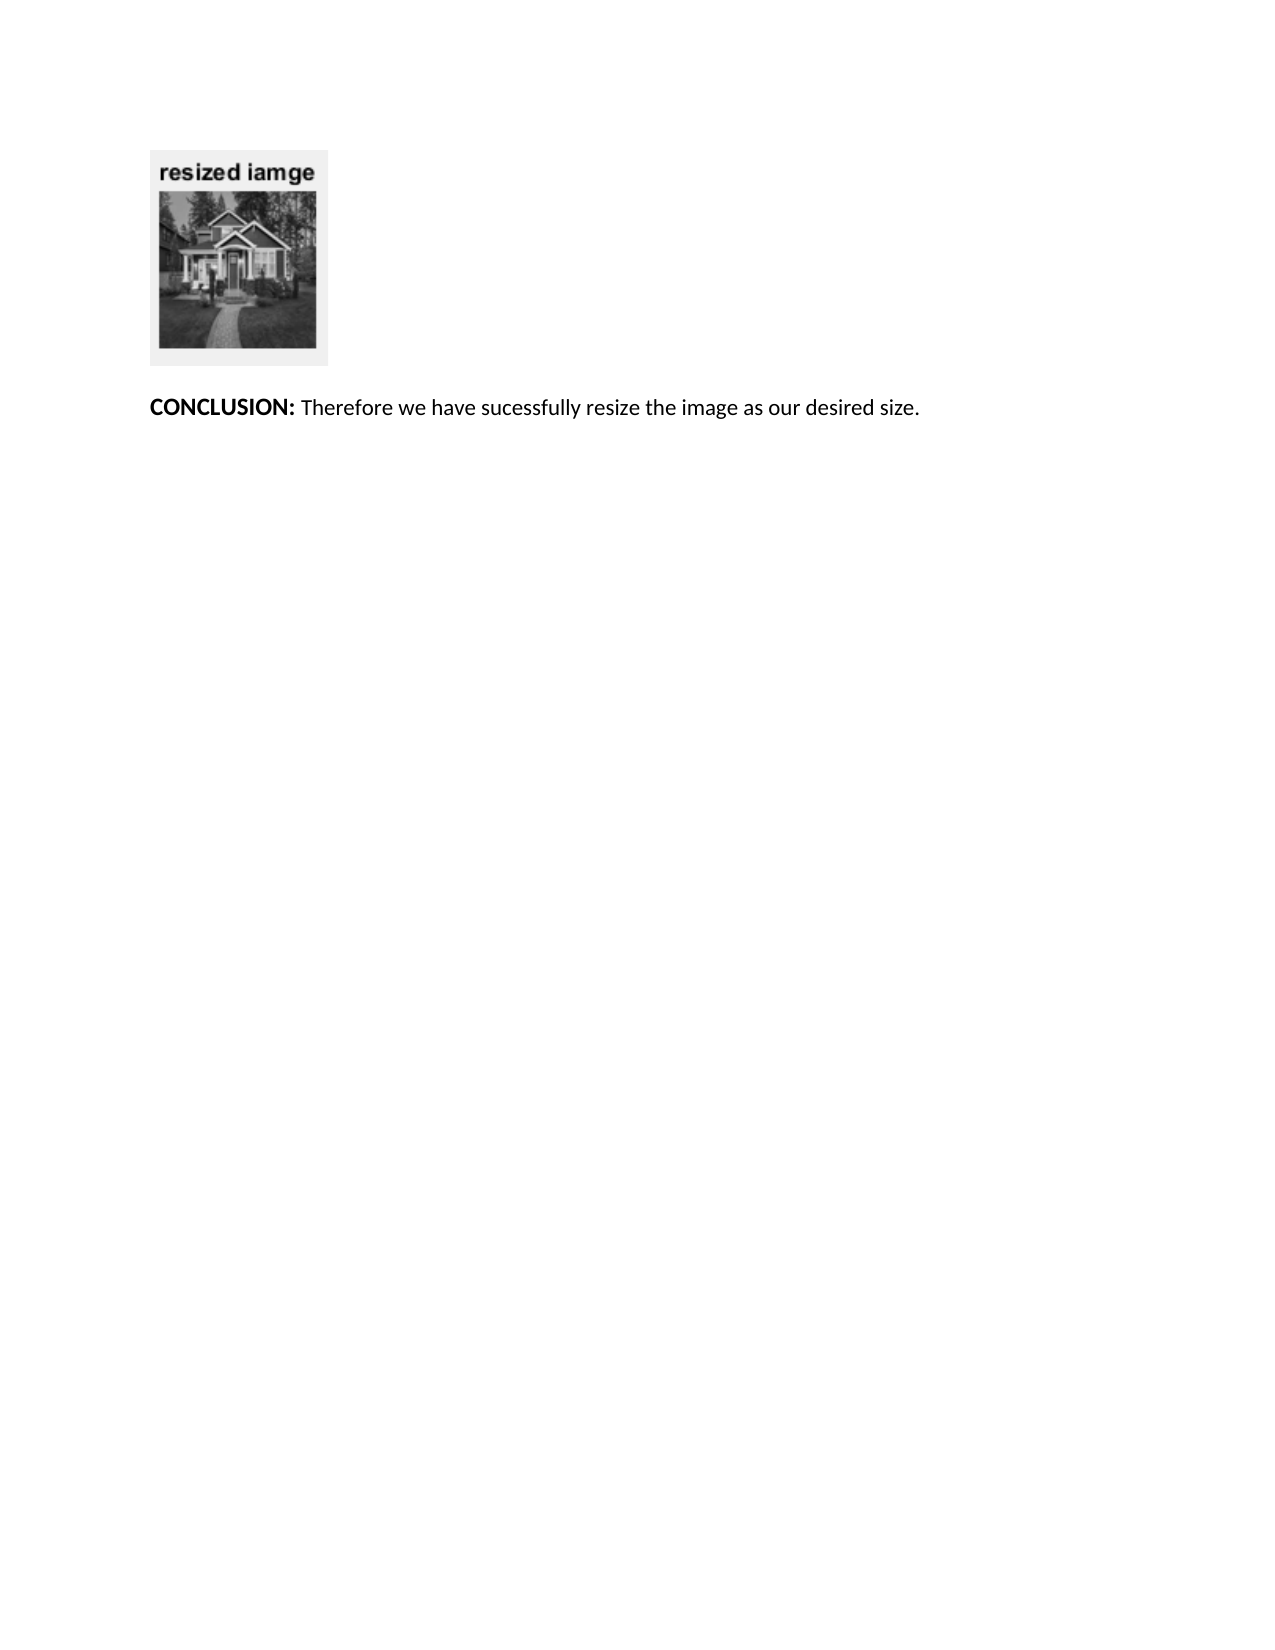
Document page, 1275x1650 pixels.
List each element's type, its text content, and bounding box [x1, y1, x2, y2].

picture [150, 150, 329, 366]
text CONCLUSION: Therefore we have sucessfully resize the image as our desired size. [150, 391, 1125, 421]
